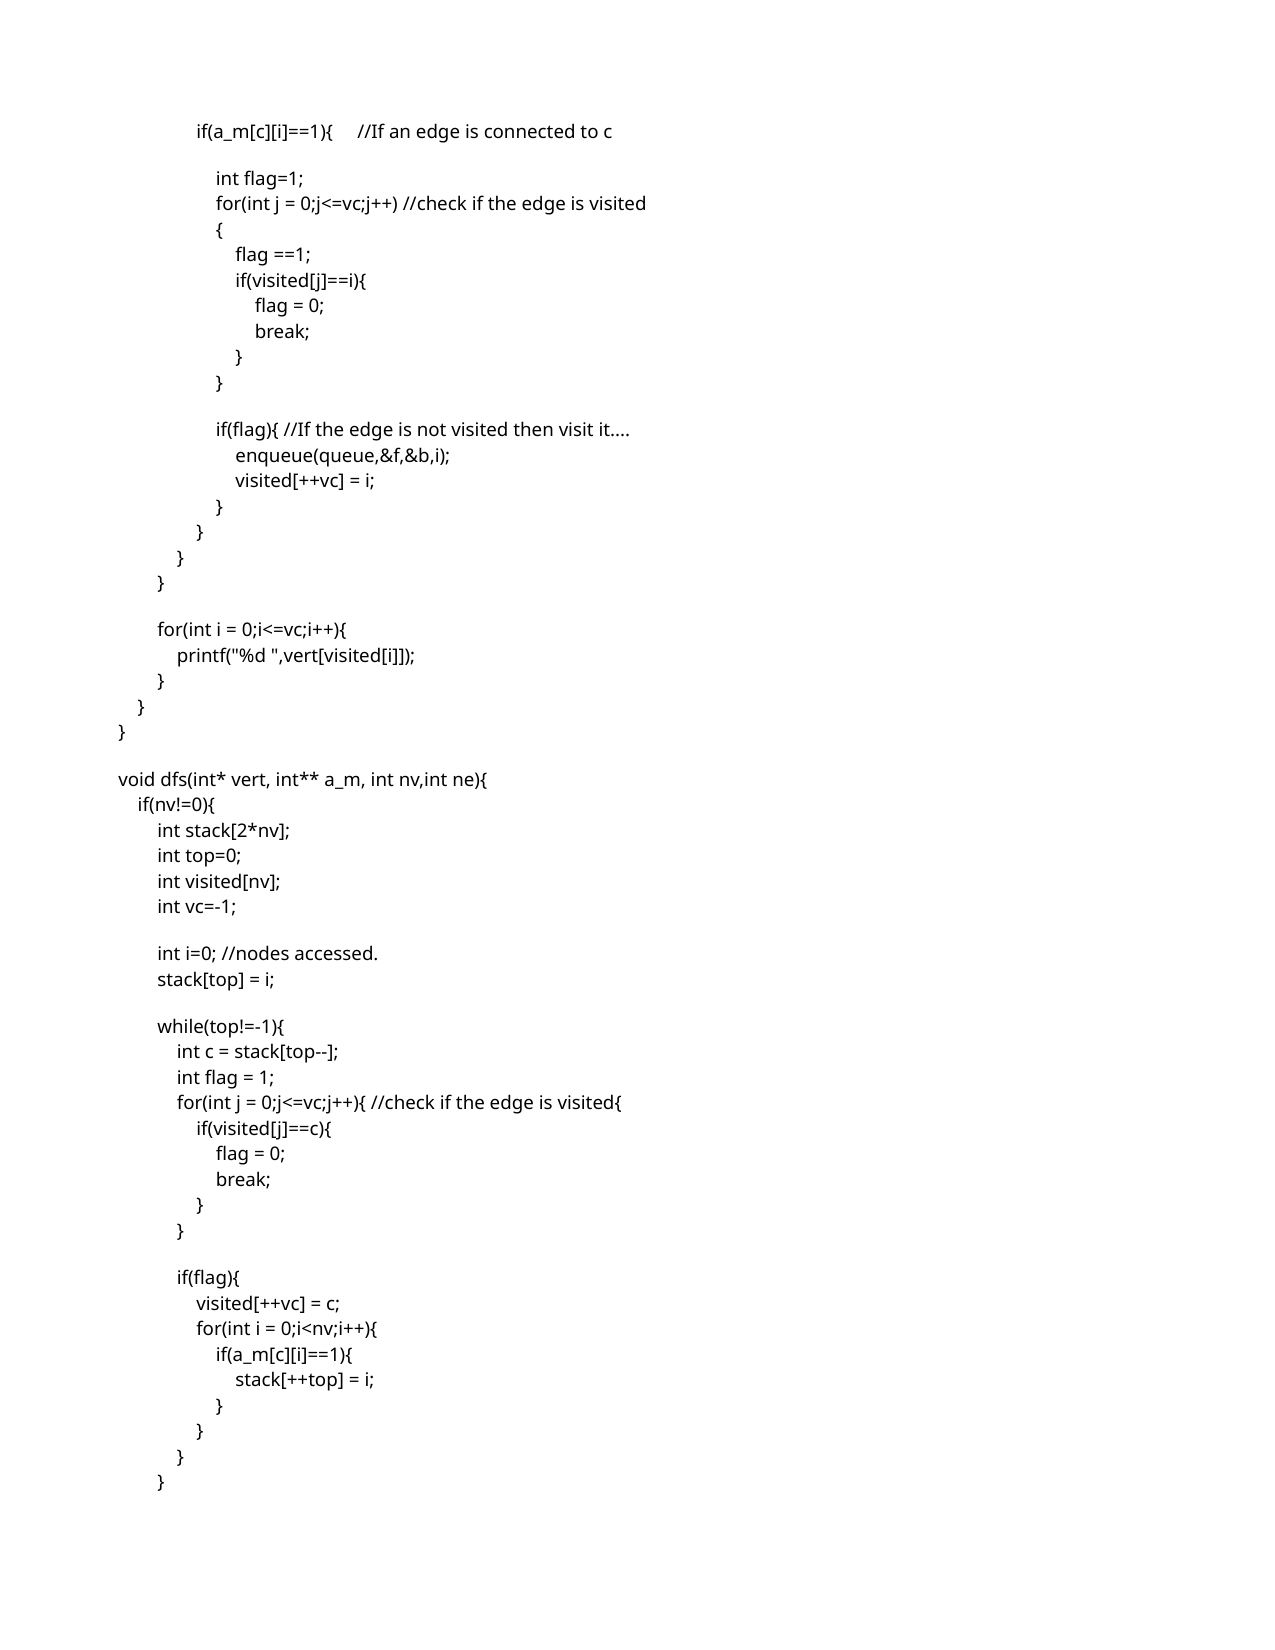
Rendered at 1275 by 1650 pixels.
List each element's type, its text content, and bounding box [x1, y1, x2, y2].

text flag = 0; [118, 1141, 1157, 1166]
text } [118, 544, 1157, 569]
text visited[++vc] = c; [118, 1290, 1157, 1315]
text } [118, 518, 1157, 544]
text if(flag){ [118, 1264, 1157, 1290]
text int i=0; //nodes accessed. [118, 941, 1157, 966]
text printf("%d ",vert[visited[i]]); [118, 642, 1157, 668]
text } [118, 1443, 1157, 1468]
text if(a_m[c][i]==1){ //If an edge is connected to c [118, 118, 1157, 144]
text while(top!=-1){ [118, 1013, 1157, 1039]
text } [118, 369, 1157, 395]
text } [118, 1417, 1157, 1443]
text { [118, 216, 1157, 242]
text stack[++top] = i; [118, 1366, 1157, 1392]
text int flag=1; [118, 165, 1157, 191]
text int top=0; [118, 842, 1157, 868]
text enqueue(queue,&f,&b,i); [118, 442, 1157, 467]
text visited[++vc] = i; [118, 467, 1157, 493]
text for(int i = 0;i<=vc;i++){ [118, 617, 1157, 642]
text flag = 0; [118, 293, 1157, 318]
text if(visited[j]==c){ [118, 1115, 1157, 1141]
text } [118, 1468, 1157, 1494]
text int stack[2*nv]; [118, 817, 1157, 842]
text } [118, 493, 1157, 518]
text if(visited[j]==i){ [118, 267, 1157, 293]
text } [118, 693, 1157, 719]
text } [118, 1217, 1157, 1243]
text int flag = 1; [118, 1064, 1157, 1090]
text if(flag){ //If the edge is not visited then visit it.... [118, 416, 1157, 442]
text } [118, 719, 1157, 744]
text break; [118, 1166, 1157, 1192]
text flag ==1; [118, 242, 1157, 267]
text if(a_m[c][i]==1){ [118, 1341, 1157, 1366]
text int c = stack[top--]; [118, 1039, 1157, 1064]
text } [118, 344, 1157, 369]
text if(nv!=0){ [118, 791, 1157, 817]
text } [118, 668, 1157, 693]
text for(int j = 0;j<=vc;j++){ //check if the edge is visited{ [118, 1090, 1157, 1115]
text void dfs(int* vert, int** a_m, int nv,int ne){ [118, 766, 1157, 791]
text } [118, 1192, 1157, 1217]
text } [118, 569, 1157, 595]
text int visited[nv]; [118, 868, 1157, 893]
text stack[top] = i; [118, 966, 1157, 992]
text int vc=-1; [118, 893, 1157, 919]
text for(int j = 0;j<=vc;j++) //check if the edge is visited [118, 191, 1157, 216]
text for(int i = 0;i<nv;i++){ [118, 1315, 1157, 1341]
text break; [118, 318, 1157, 344]
text } [118, 1392, 1157, 1417]
